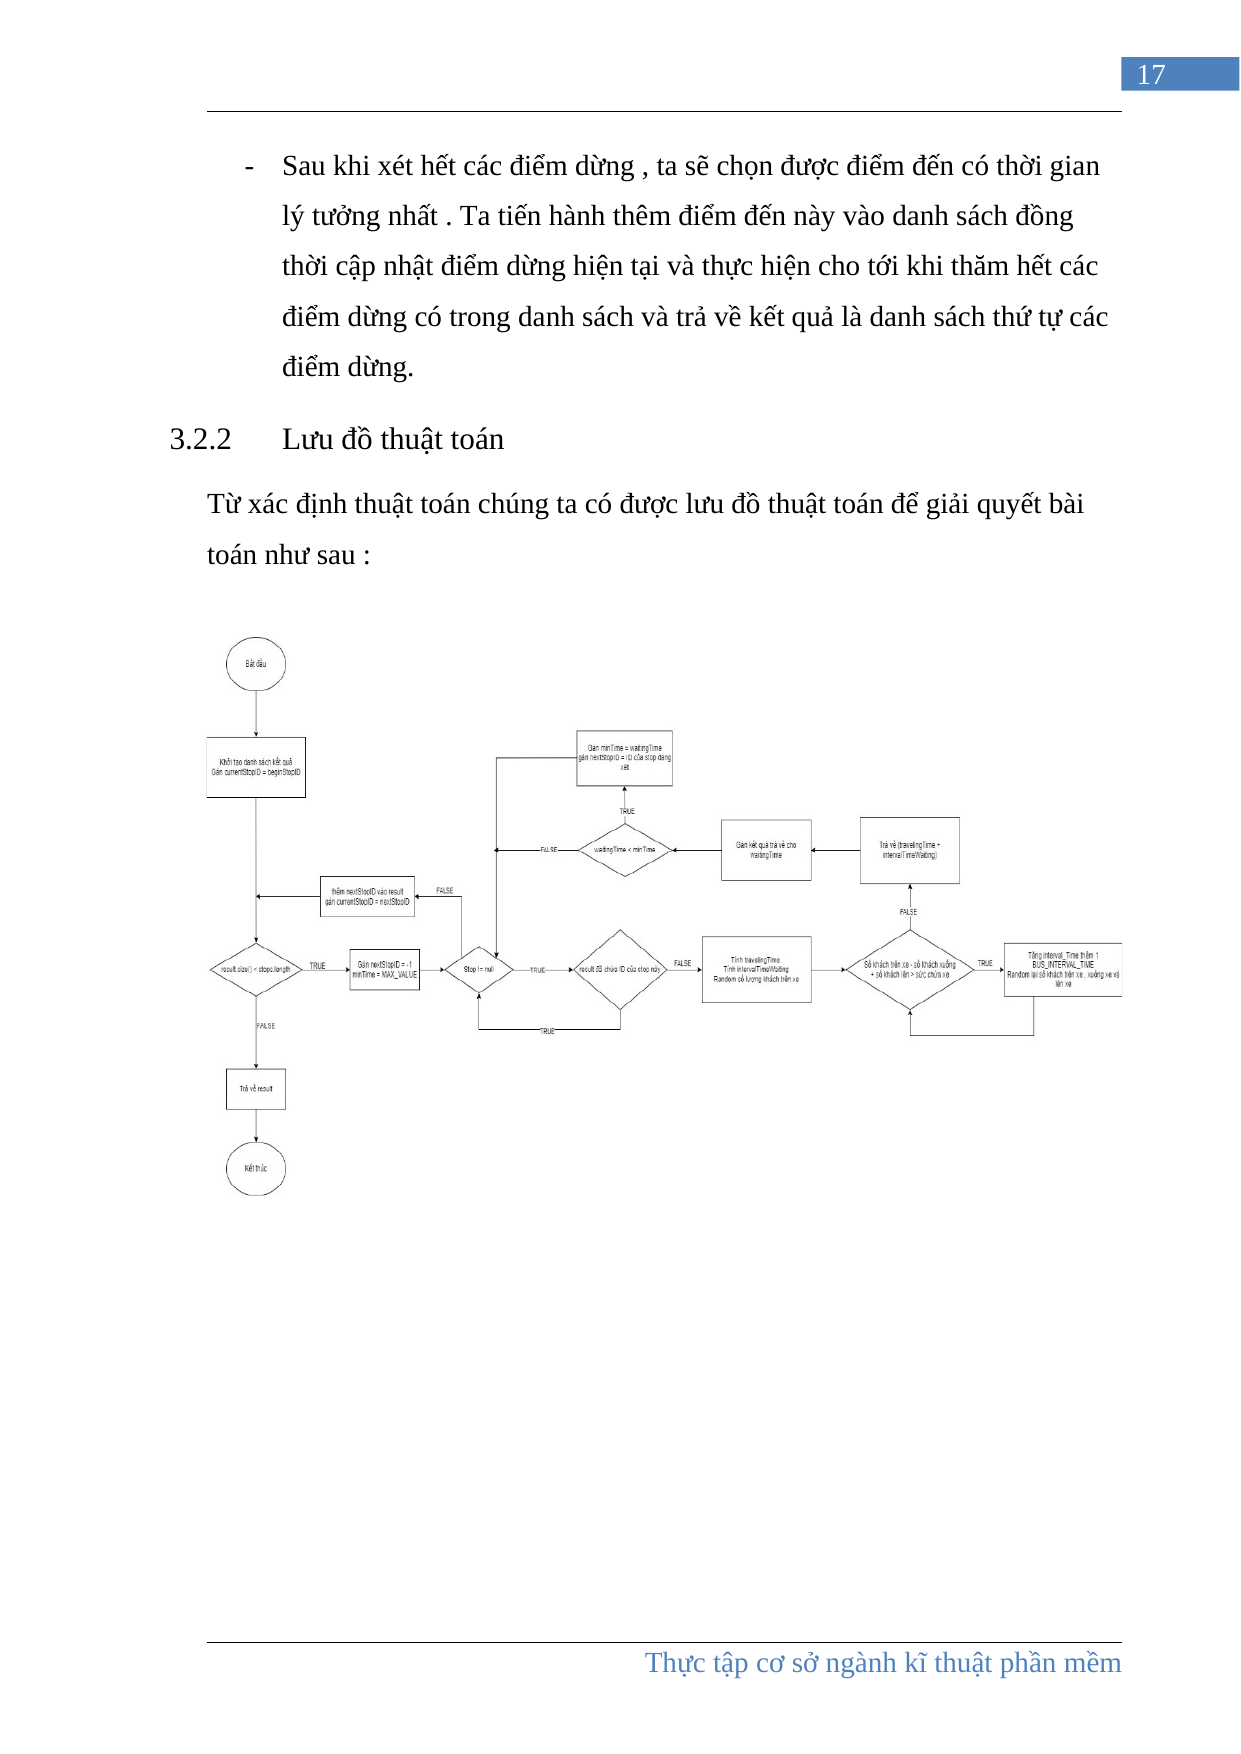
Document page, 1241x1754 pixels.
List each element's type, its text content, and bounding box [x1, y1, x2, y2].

subtitle Lưu đồ thuật toán [169, 420, 1122, 456]
text Từ xác định thuật toán chúng ta có được lưu đồ thuật toán để giải quyết bài toán như sau : [207, 486, 1122, 570]
list Sau khi xét hết các điểm dừng , ta sẽ chọn được điểm đến có thời gian lý tưởng nhất . Ta tiến hành thêm điểm đến này vào danh sách đồng thời cập nhật điểm dừng hiện tại và thực hiện cho tới khi thăm hết các điểm dừng có trong danh sách và trả về kết quả là danh sách thứ tự các điểm dừng. [244, 148, 1122, 382]
picture [206, 637, 1123, 1196]
